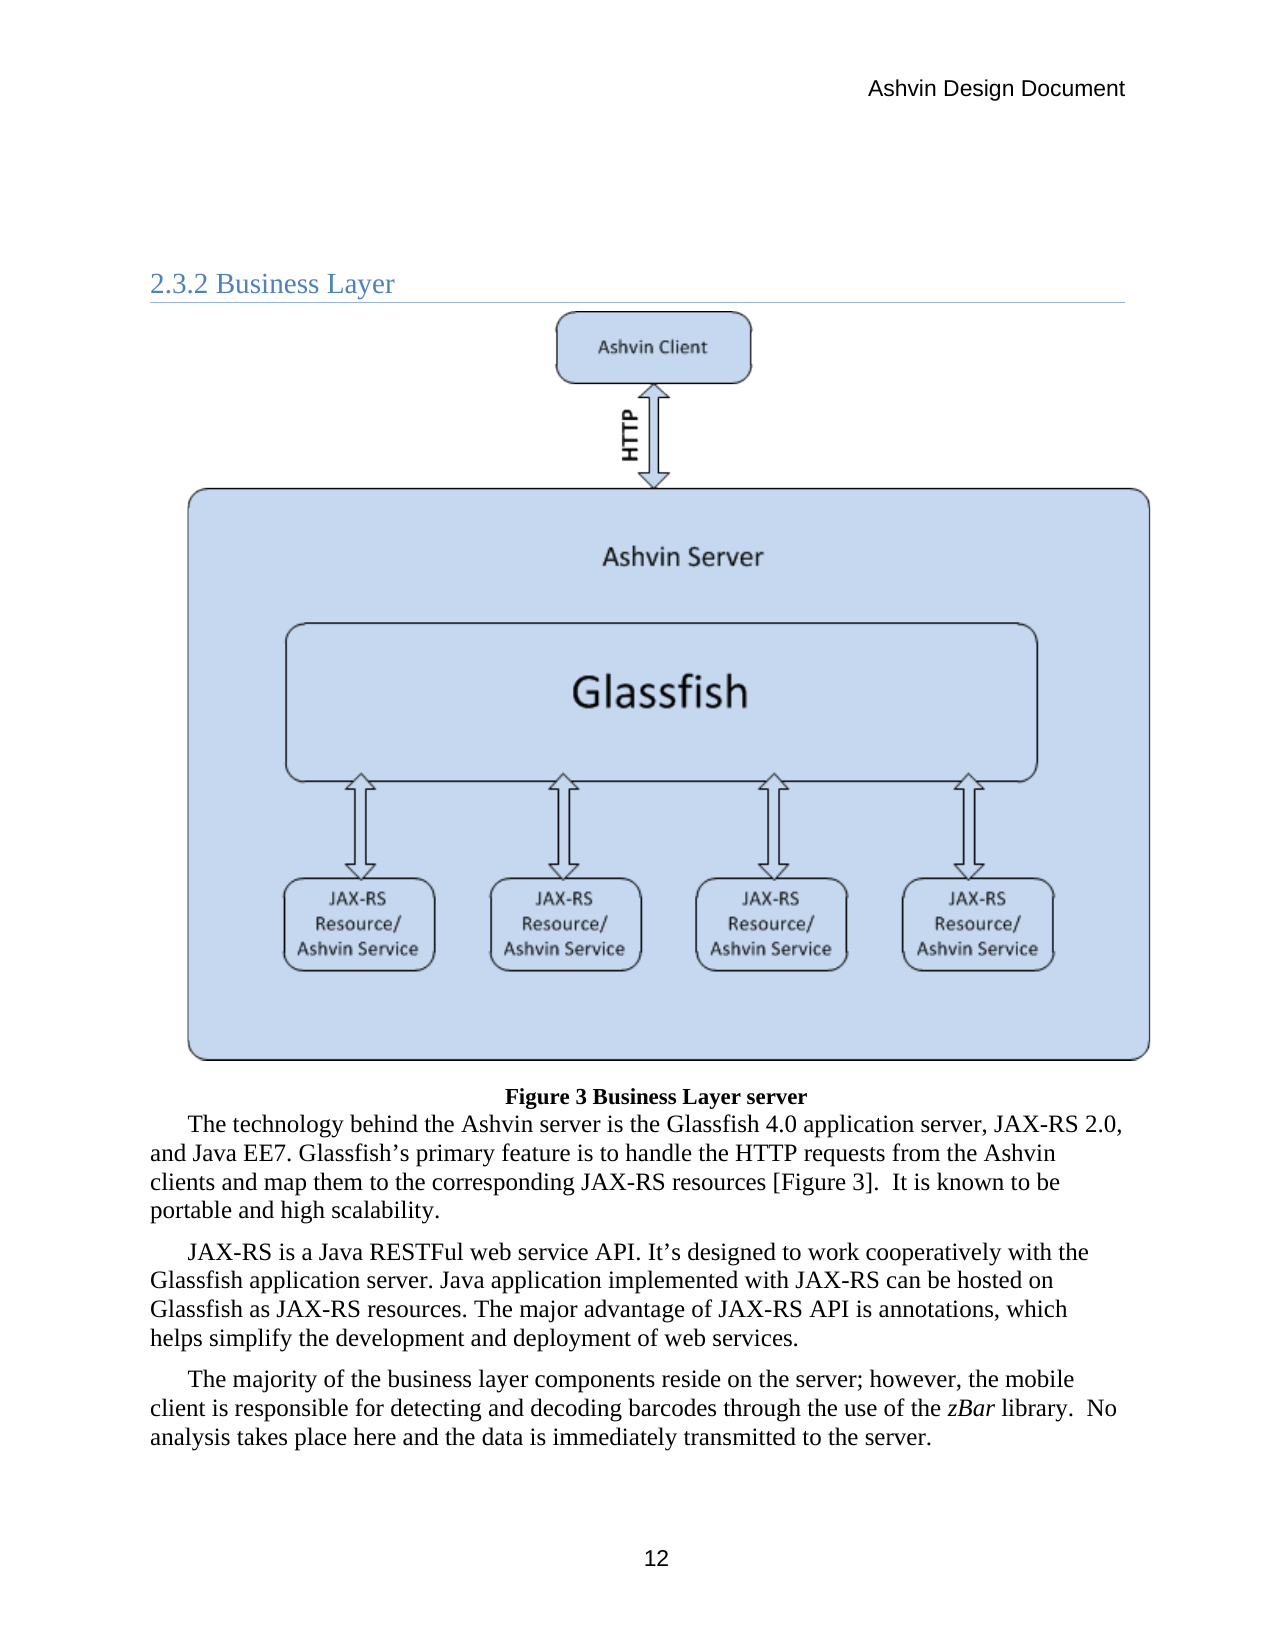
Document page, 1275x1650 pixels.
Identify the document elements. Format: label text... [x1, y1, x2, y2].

text JAX-RS is a Java RESTFul web service API. It’s designed to work cooperatively with the Glassfish application server. Java application implemented with JAX-RS can be hosted on Glassfish as JAX-RS resources. The major advantage of JAX-RS API is annotations, which helps simplify the development and deployment of web services. [150, 1237, 1125, 1352]
text The technology behind the Ashvin server is the Glassfish 4.0 application server, JAX-RS 2.0, and Java EE7. Glassfish’s primary feature is to handle the HTTP requests from the Ashvin clients and map them to the corresponding JAX-RS resources [Figure 3]. It is known to be portable and high scalability. [150, 1109, 1125, 1224]
text The majority of the business layer components reside on the server; however, the mobile client is responsible for detecting and decoding barcodes through the use of the zBar library. No analysis takes place here and the data is immediately transmitted to the server. [150, 1364, 1125, 1450]
text Figure 3 Business Layer server [150, 1083, 1125, 1109]
subtitle 2.3.2 Business Layer [150, 267, 1125, 302]
picture [187, 311, 1150, 1061]
